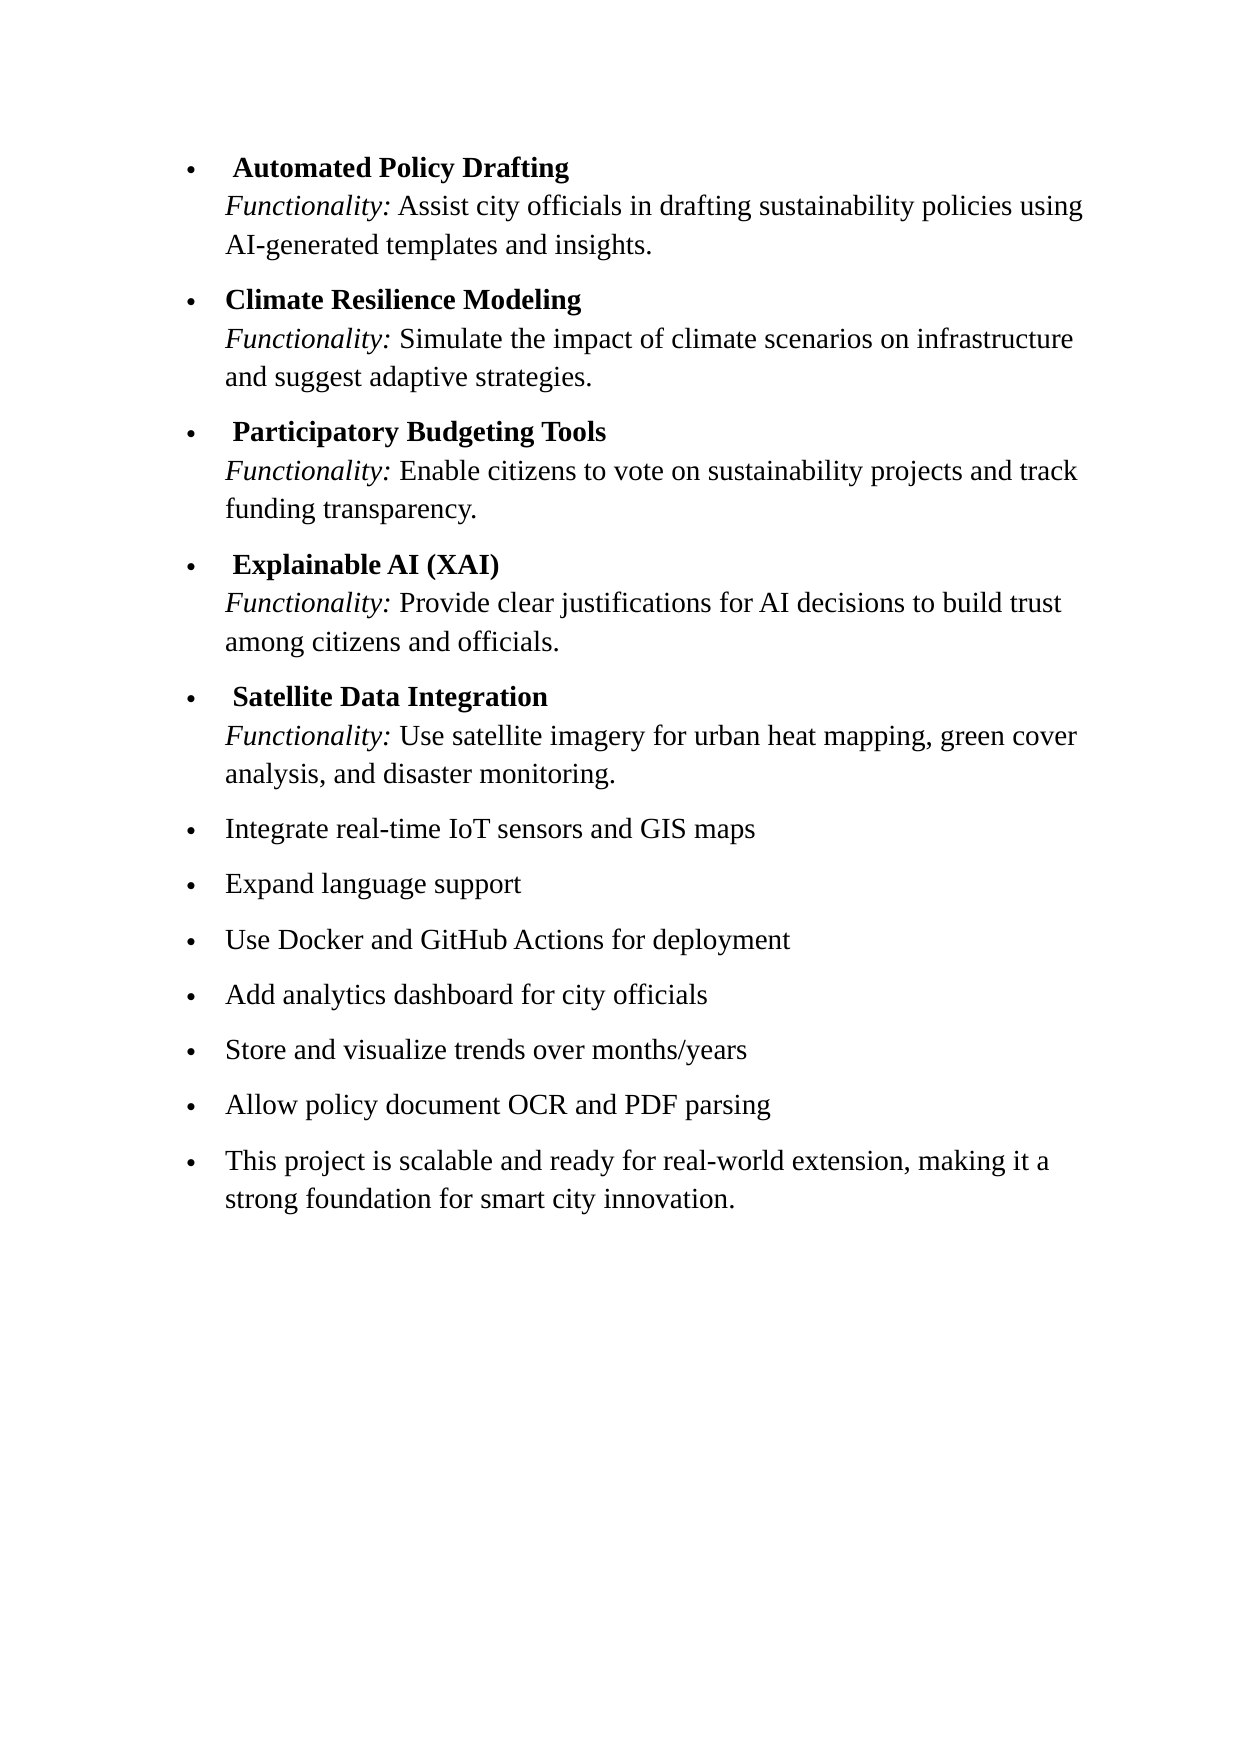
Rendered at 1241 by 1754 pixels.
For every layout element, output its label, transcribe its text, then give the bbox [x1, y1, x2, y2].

list Automated Policy Drafting Functionality: Assist city officials in drafting sustainability policies using AI-generated templates and insights. [187, 150, 1090, 261]
list Participatory Budgeting Tools Functionality: Enable citizens to vote on sustainability projects and track funding transparency. [187, 414, 1090, 525]
list Integrate real-time IoT sensors and GIS maps [187, 811, 1090, 845]
list Expand language support [187, 867, 1090, 900]
list Use Docker and GitHub Actions for deployment [187, 922, 1090, 955]
list Store and visualize trends over months/years [187, 1032, 1090, 1066]
list Allow policy document OCR and PDF parsing [187, 1087, 1090, 1121]
list Explainable AI (XAI) Functionality: Provide clear justifications for AI decisions to build trust among citizens and officials. [187, 547, 1090, 657]
list This project is scalable and ready for real-world extension, making it a strong foundation for smart city innovation. [187, 1143, 1090, 1215]
list Add analytics dashboard for city officials [187, 977, 1090, 1011]
list Climate Resilience Modeling Functionality: Simulate the impact of climate scenarios on infrastructure and suggest adaptive strategies. [187, 282, 1090, 393]
list Satellite Data Integration Functionality: Use satellite imagery for urban heat mapping, green cover analysis, and disaster monitoring. [187, 679, 1090, 790]
